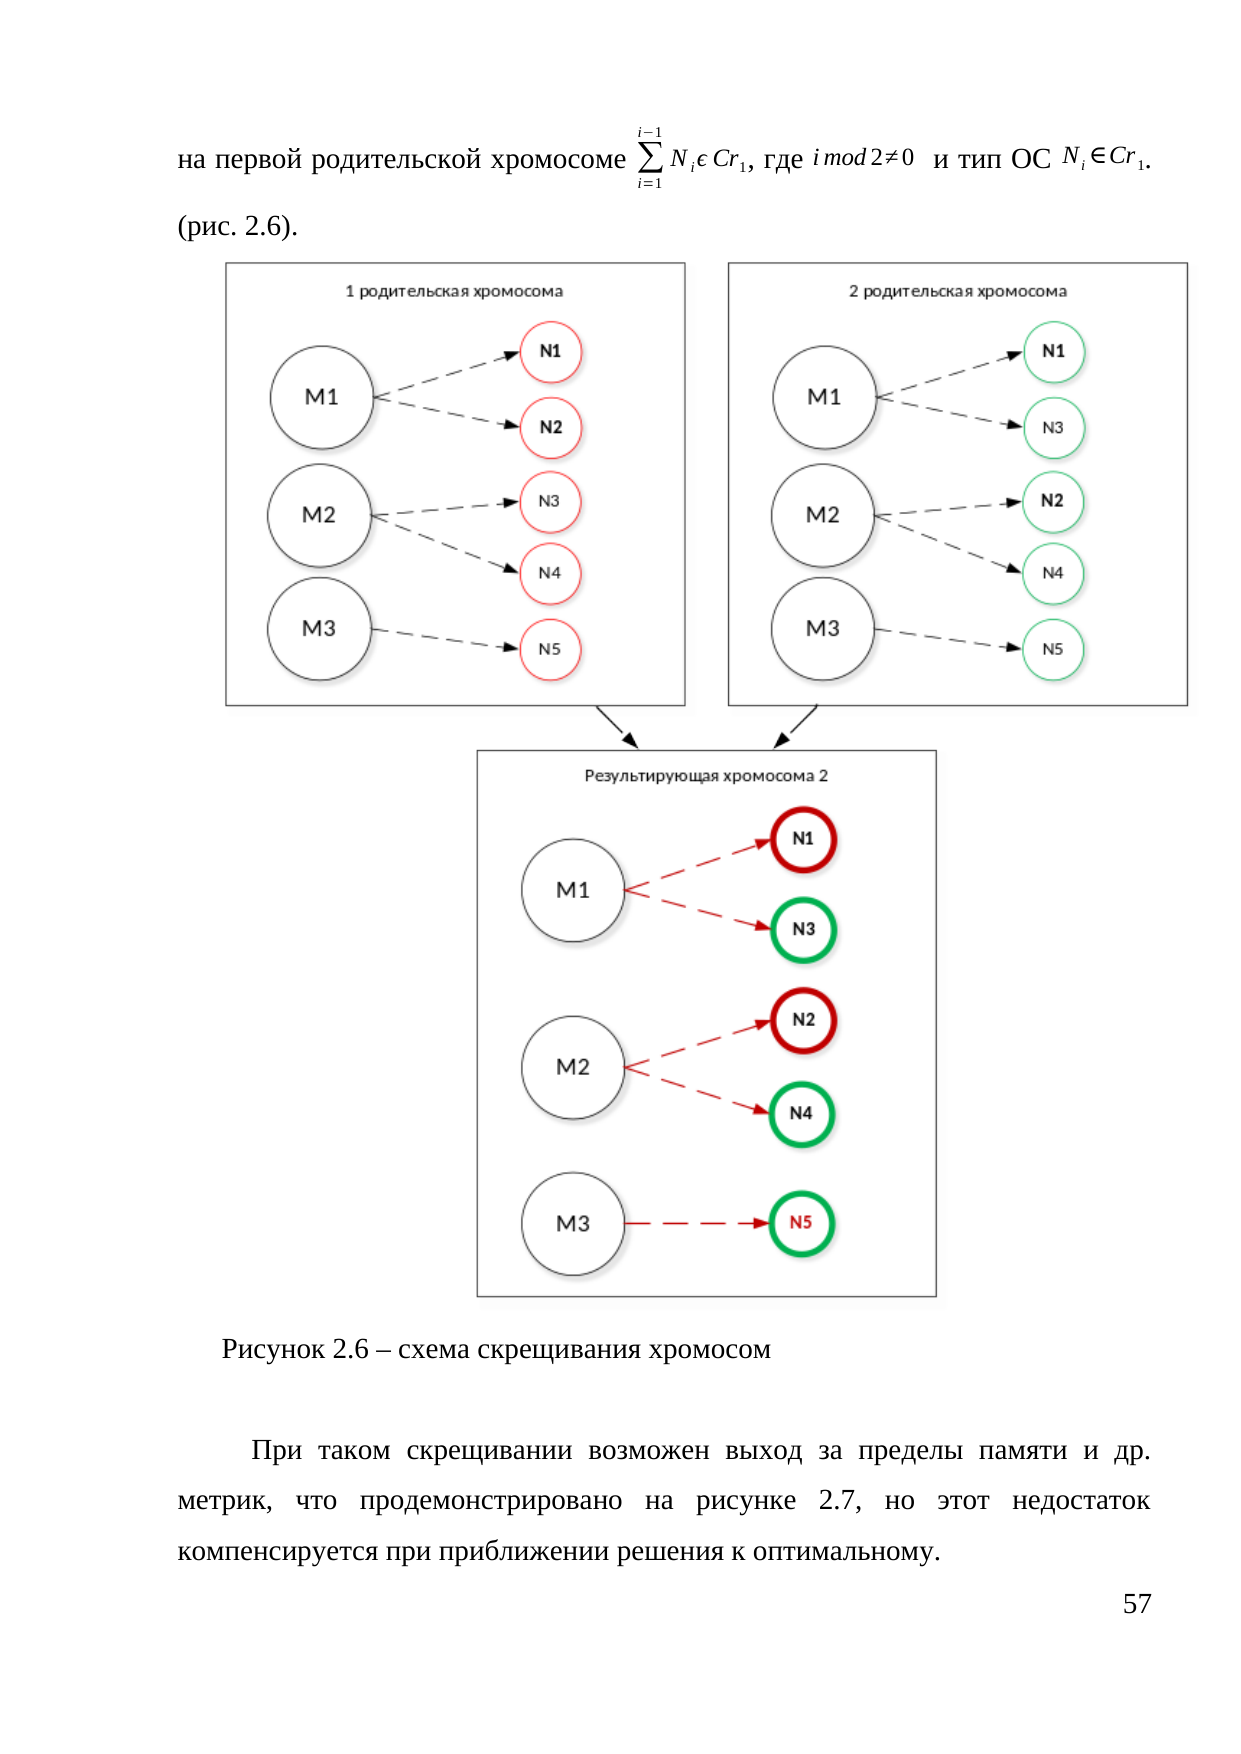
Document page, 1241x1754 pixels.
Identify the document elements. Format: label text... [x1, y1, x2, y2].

text Рисунок 2.6 – схема скрещивания хромосом [177, 1331, 1152, 1365]
text При таком скрещивании возможен выход за пределы памяти и др. метрик, что продемонстрировано на рисунке 2.7, но этот недостаток компенсируется при приближении решения к оптимальному. [177, 1432, 1152, 1566]
